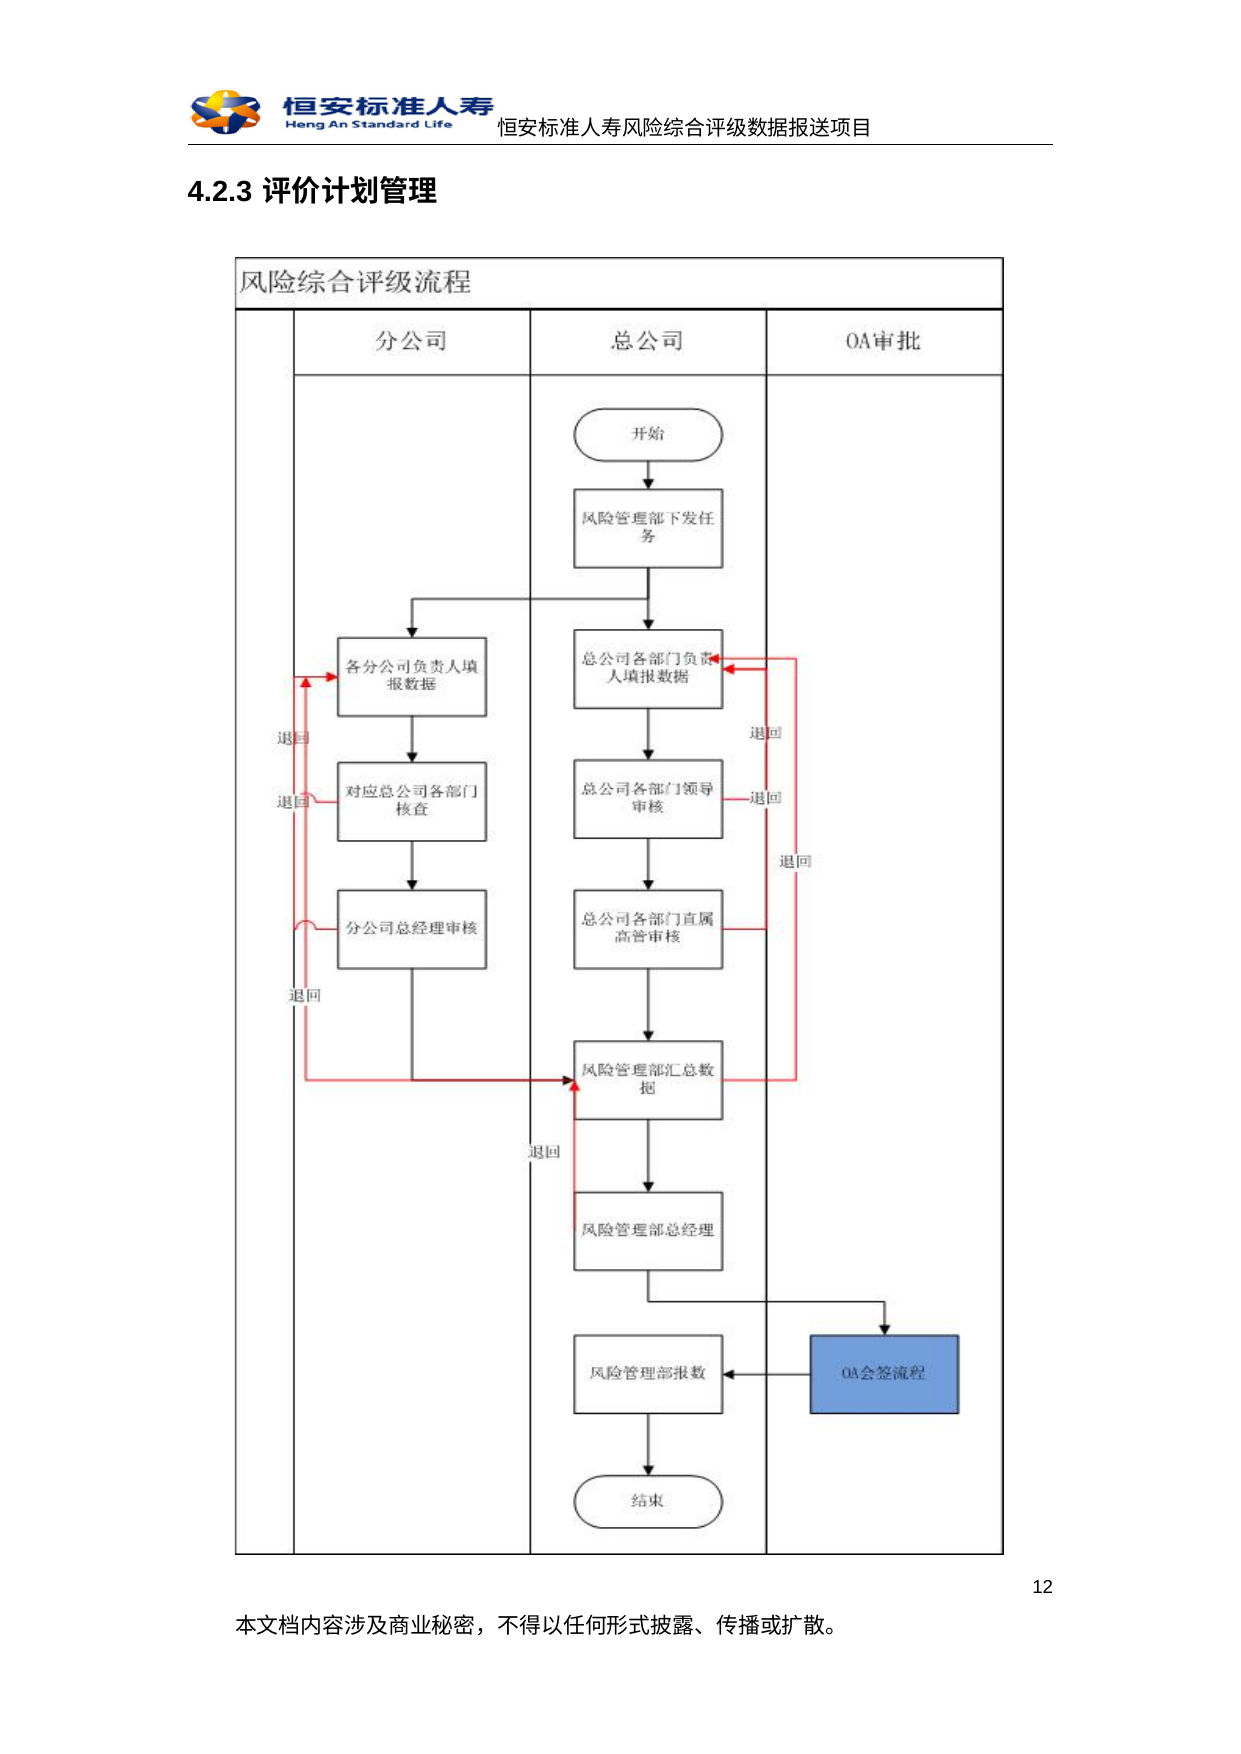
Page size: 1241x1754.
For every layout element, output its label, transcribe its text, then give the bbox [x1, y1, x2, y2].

picture [187, 88, 497, 136]
subtitle 评价计划管理 [187, 167, 1053, 209]
picture [234, 257, 1004, 1555]
